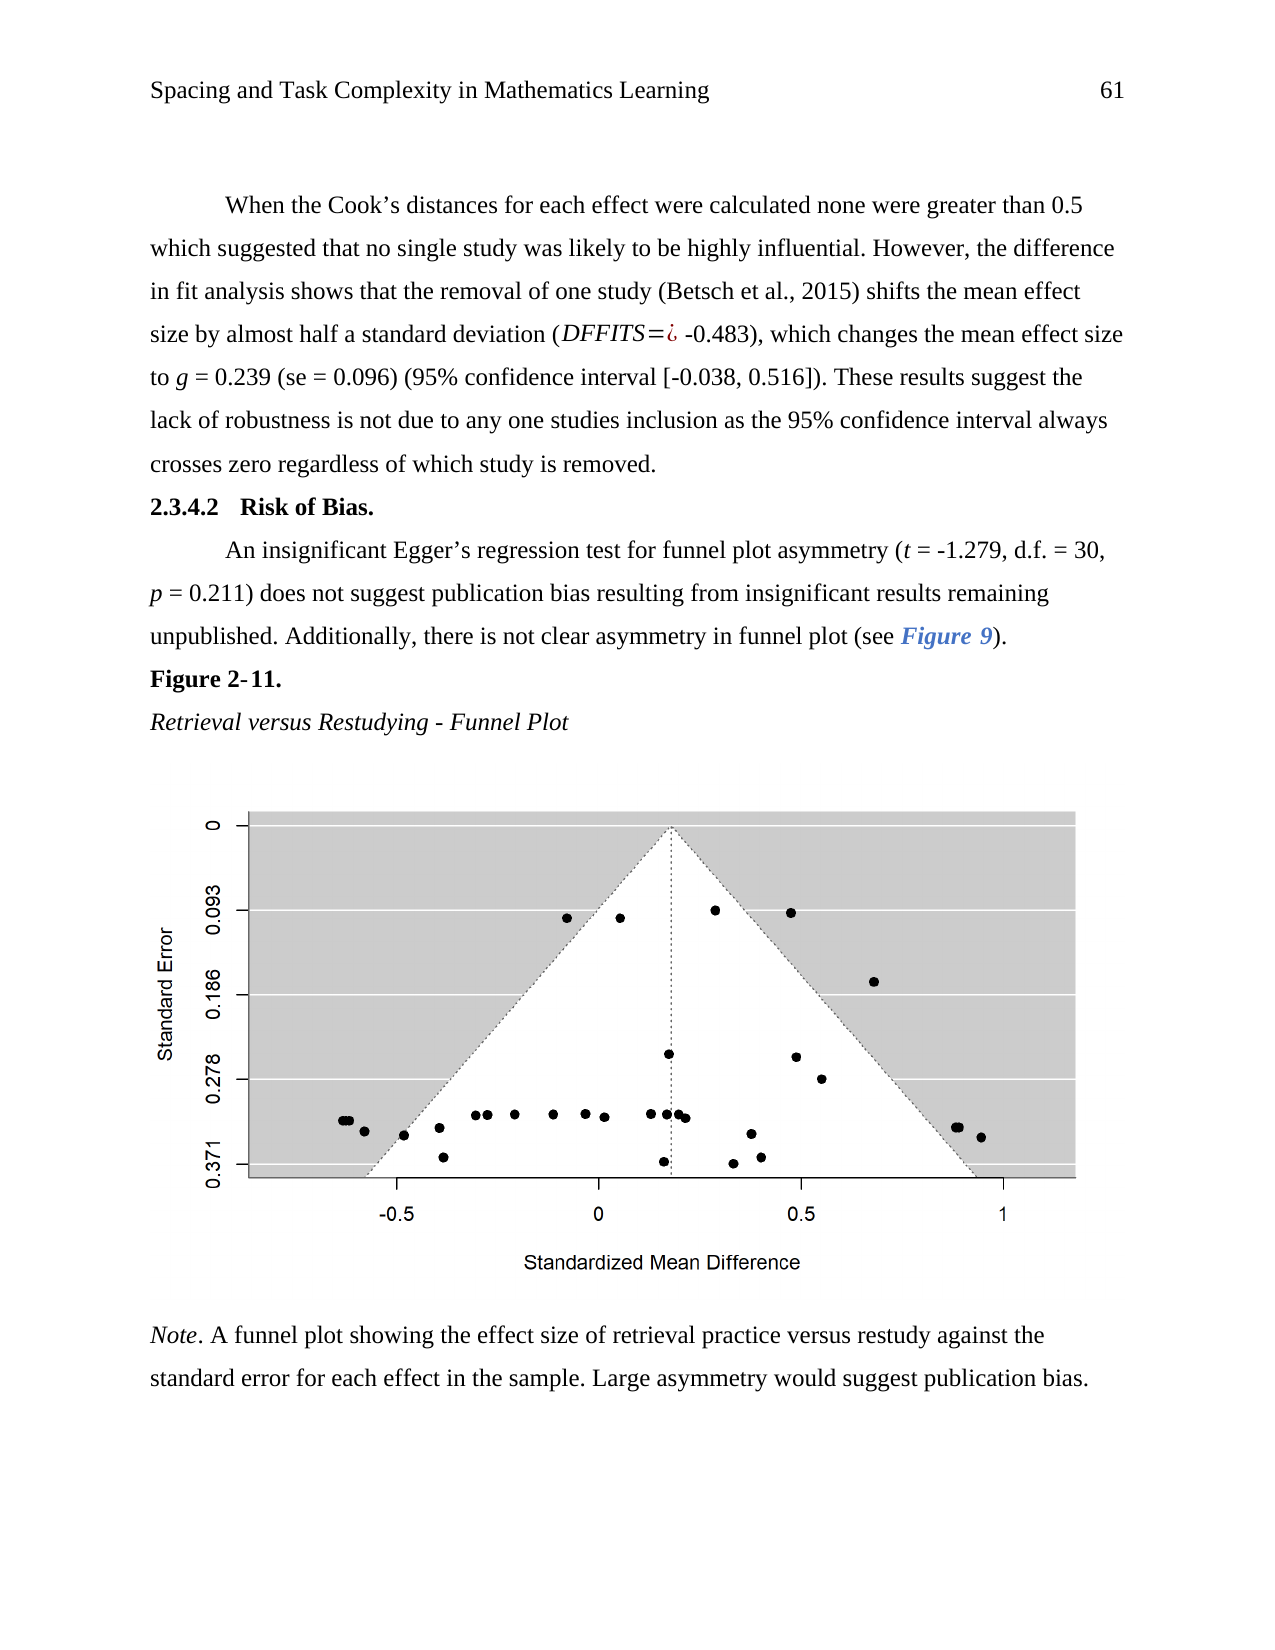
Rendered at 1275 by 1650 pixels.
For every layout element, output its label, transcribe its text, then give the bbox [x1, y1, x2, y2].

subtitle Risk of Bias. [150, 492, 1125, 521]
text When the Cook’s distances for each effect were calculated none were greater than 0.5 which suggested that no single study was likely to be highly influential. However, the difference in fit analysis shows that the removal of one study (Betsch et al., 2015) shifts the mean effect size by almost half a standard deviation ( -0.483), which changes the mean effect size to g = 0.239 (se = 0.096) (95% confidence interval [-0.038, 0.516]). These results suggest the lack of robustness is not due to any one studies inclusion as the 95% confidence interval always crosses zero regardless of which study is removed. [150, 190, 1125, 477]
text Note. A funnel plot showing the effect size of retrieval practice versus restudy against the standard error for each effect in the sample. Large asymmetry would suggest publication bias. [150, 1320, 1125, 1392]
picture [150, 763, 1125, 1300]
text An insignificant Egger’s regression test for funnel plot asymmetry (t = -1.279, d.f. = 30, p = 0.211) does not suggest publication bias resulting from insignificant results remaining unpublished. Additionally, there is not clear asymmetry in funnel plot (see Figure 9). [150, 535, 1125, 650]
